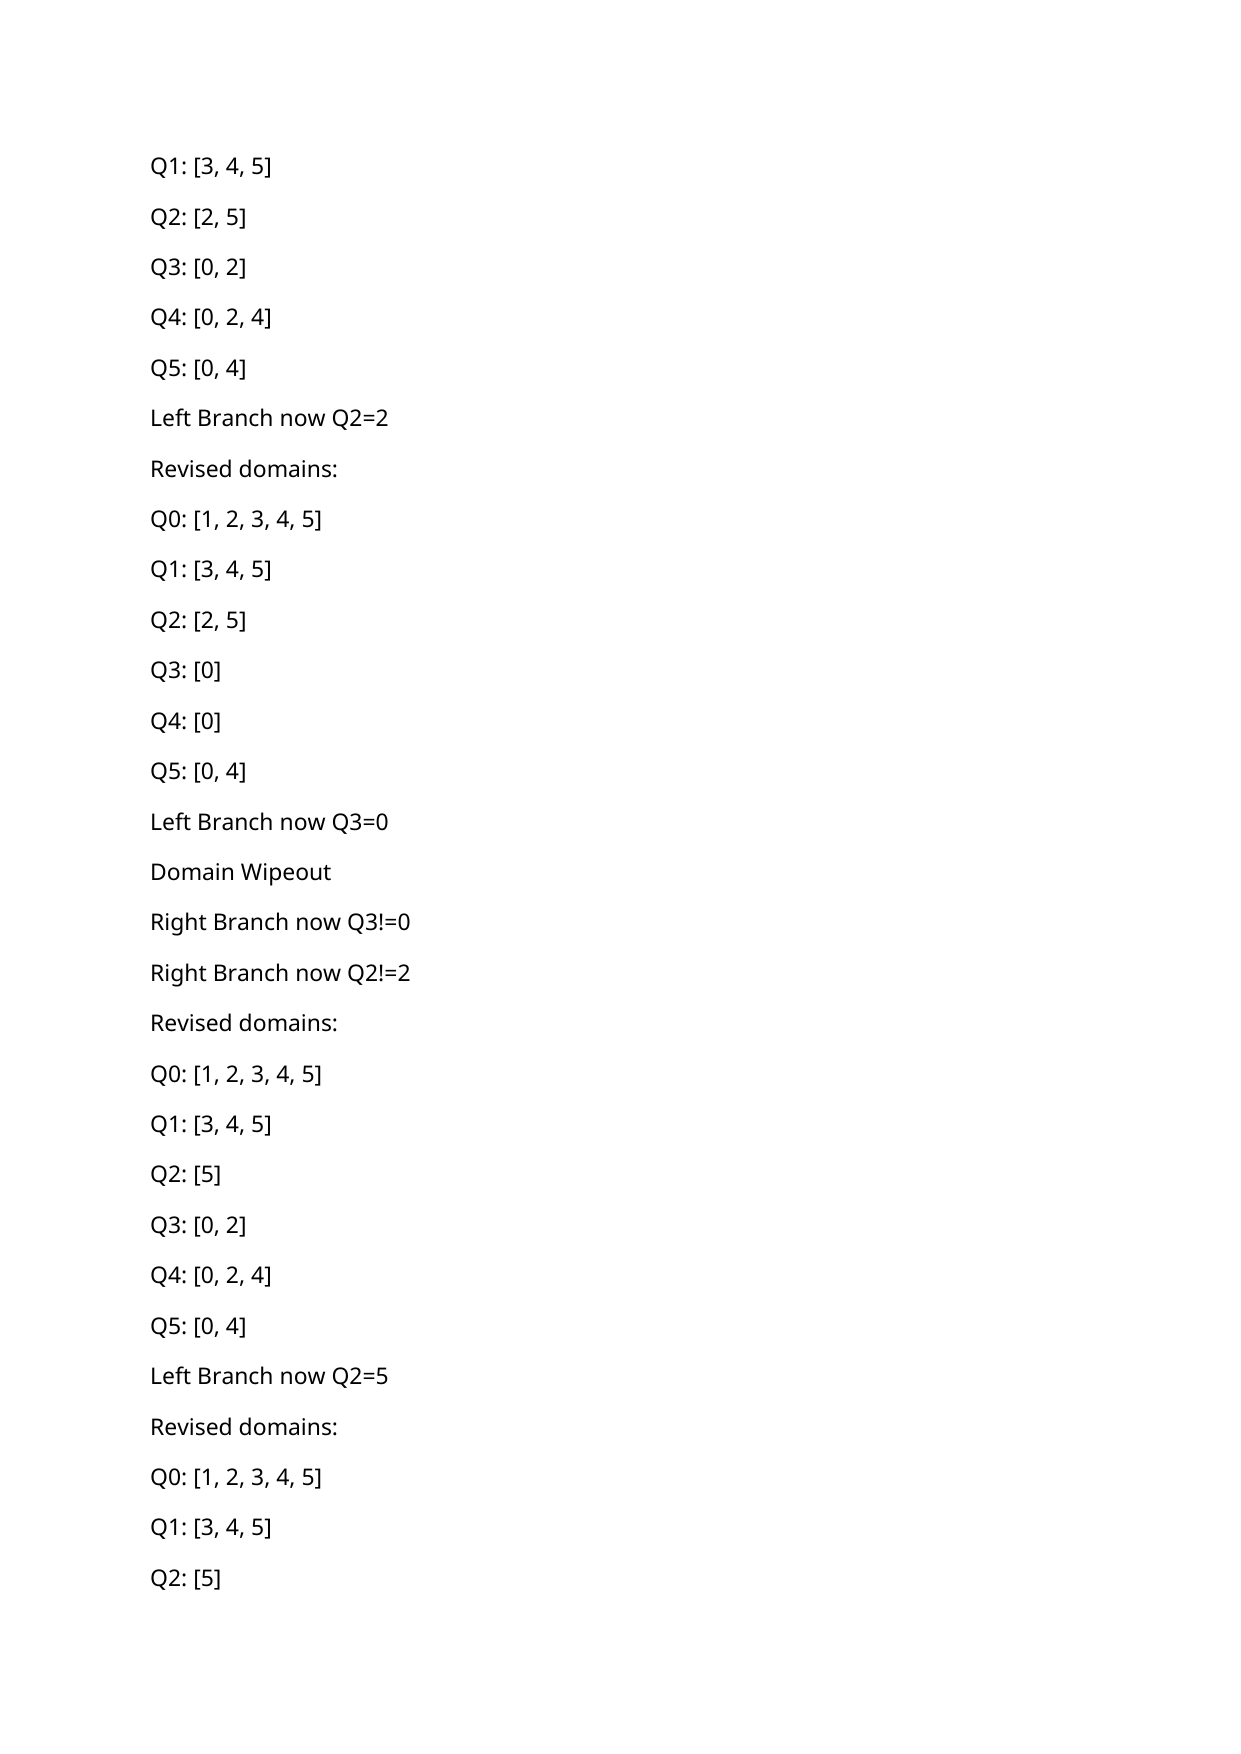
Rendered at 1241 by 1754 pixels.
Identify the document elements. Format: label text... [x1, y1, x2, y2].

text Q4: [0, 2, 4] [150, 1259, 1090, 1290]
text Q5: [0, 4] [150, 755, 1090, 786]
text Q2: [5] [150, 1562, 1090, 1593]
text Q3: [0] [150, 654, 1090, 685]
text Q4: [0, 2, 4] [150, 301, 1090, 332]
text Q1: [3, 4, 5] [150, 150, 1090, 181]
text Q1: [3, 4, 5] [150, 1108, 1090, 1139]
text Q4: [0] [150, 704, 1090, 736]
text Q2: [5] [150, 1158, 1090, 1189]
text Revised domains: [150, 452, 1090, 484]
text Right Branch now Q3!=0 [150, 906, 1090, 937]
text Right Branch now Q2!=2 [150, 957, 1090, 988]
text Domain Wipeout [150, 856, 1090, 887]
text Q3: [0, 2] [150, 1209, 1090, 1240]
text Q5: [0, 4] [150, 352, 1090, 383]
text Q3: [0, 2] [150, 251, 1090, 282]
text Revised domains: [150, 1007, 1090, 1038]
text Q1: [3, 4, 5] [150, 1511, 1090, 1542]
text Left Branch now Q2=2 [150, 402, 1090, 433]
text Q5: [0, 4] [150, 1309, 1090, 1341]
text Q0: [1, 2, 3, 4, 5] [150, 1461, 1090, 1492]
text Q2: [2, 5] [150, 200, 1090, 232]
text Q0: [1, 2, 3, 4, 5] [150, 1057, 1090, 1089]
text Left Branch now Q2=5 [150, 1360, 1090, 1391]
text Q2: [2, 5] [150, 604, 1090, 635]
text Left Branch now Q3=0 [150, 805, 1090, 837]
text Q1: [3, 4, 5] [150, 553, 1090, 584]
text Revised domains: [150, 1410, 1090, 1442]
text Q0: [1, 2, 3, 4, 5] [150, 503, 1090, 534]
